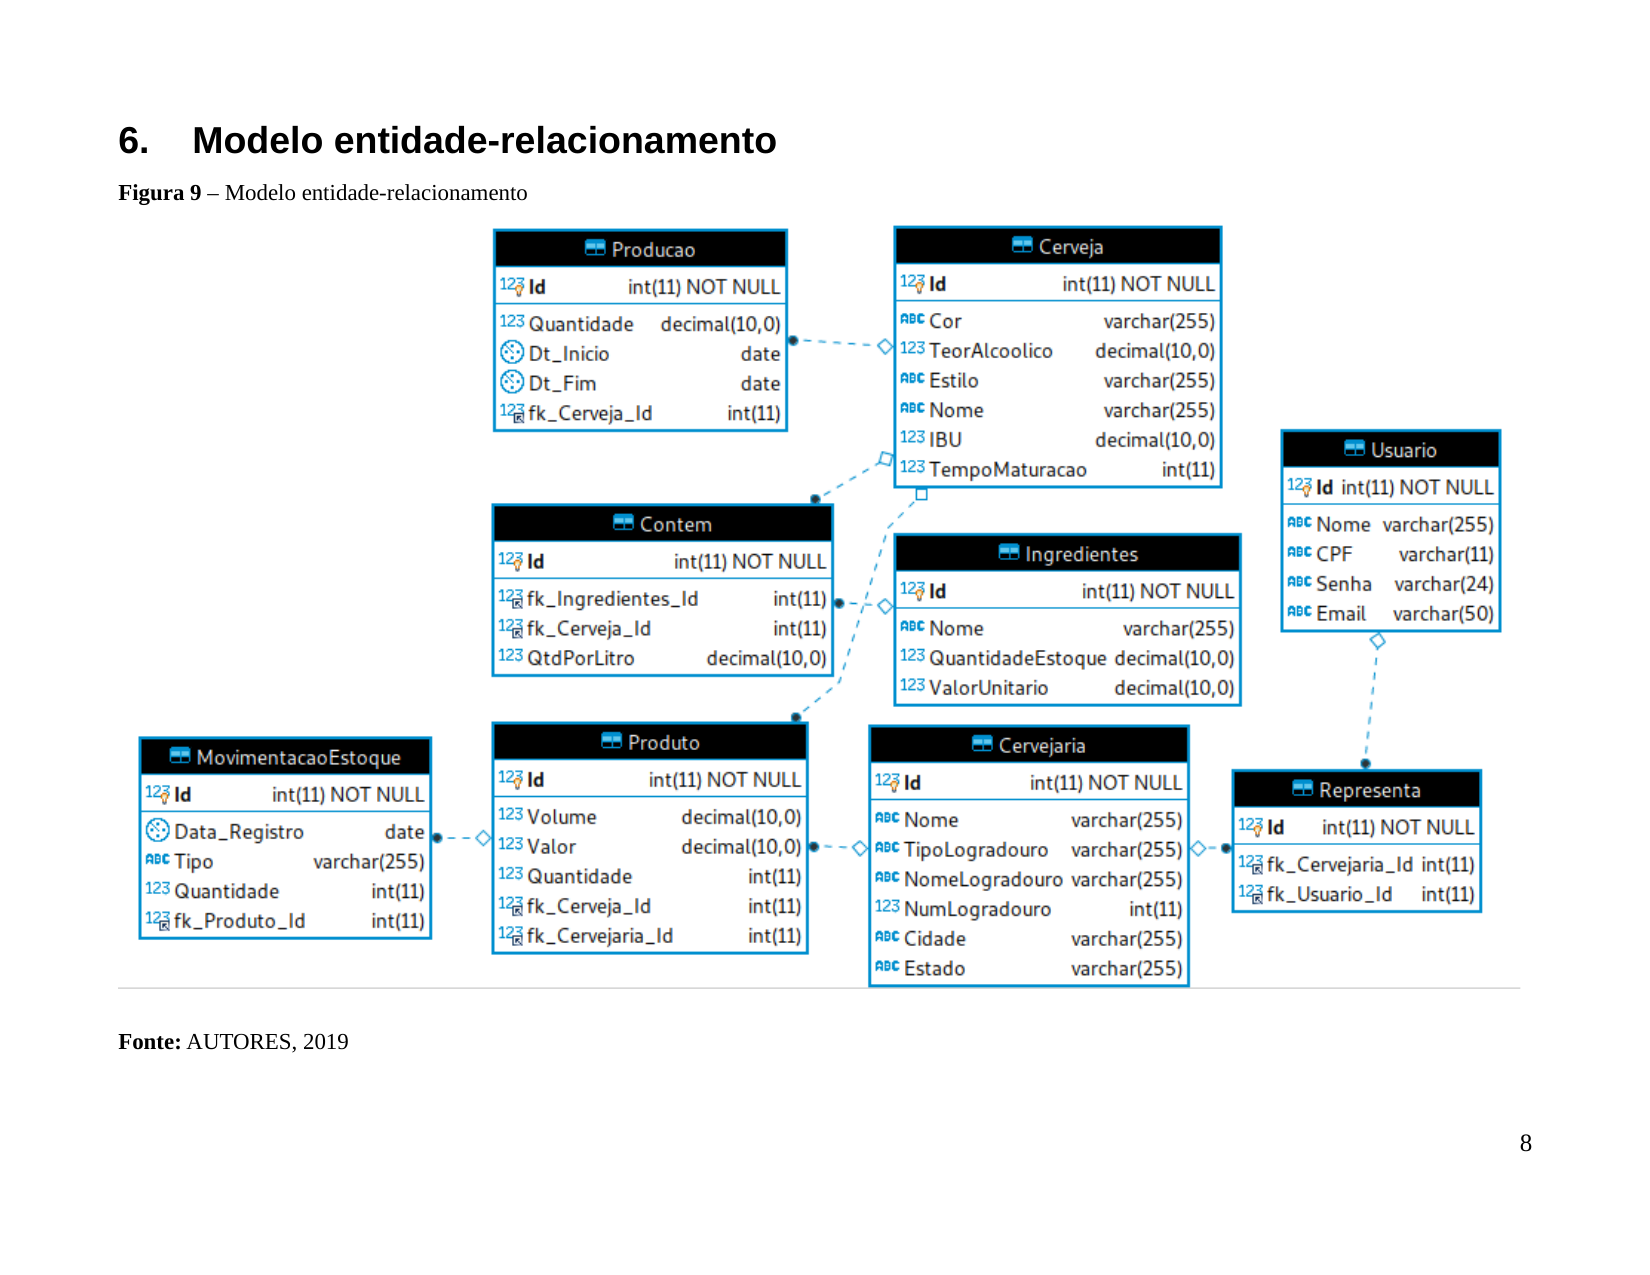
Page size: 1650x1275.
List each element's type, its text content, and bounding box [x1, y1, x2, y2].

table_cell Fonte: AUTORES, 2019 [113, 1023, 1526, 1060]
table_cell [113, 212, 1526, 1023]
picture [118, 217, 1521, 989]
subtitle Modelo entidade-relacionamento [118, 118, 1532, 161]
table_header Figura 9 – Modelo entidade-relacionamento [113, 174, 1526, 212]
